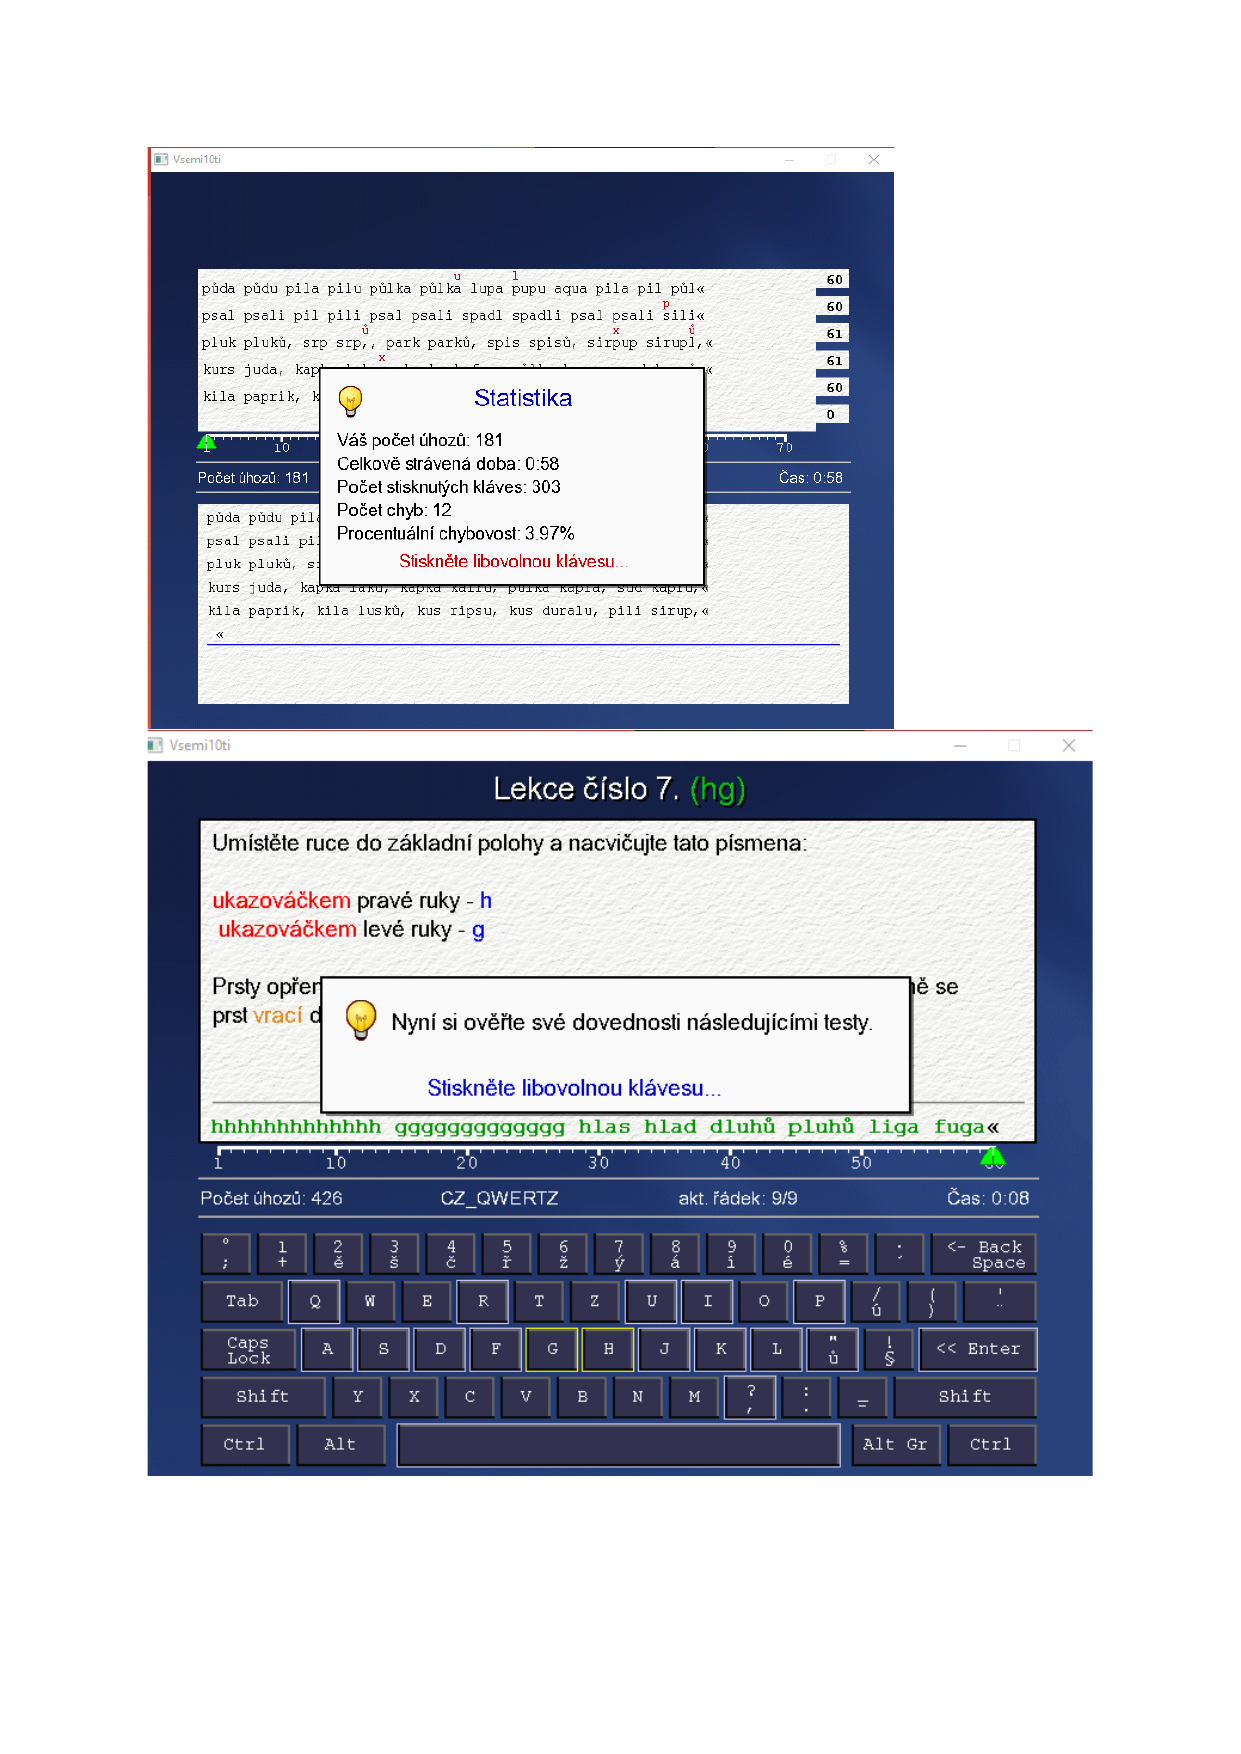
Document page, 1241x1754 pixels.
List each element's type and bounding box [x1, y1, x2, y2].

picture [147, 147, 894, 729]
picture [147, 730, 1093, 1476]
